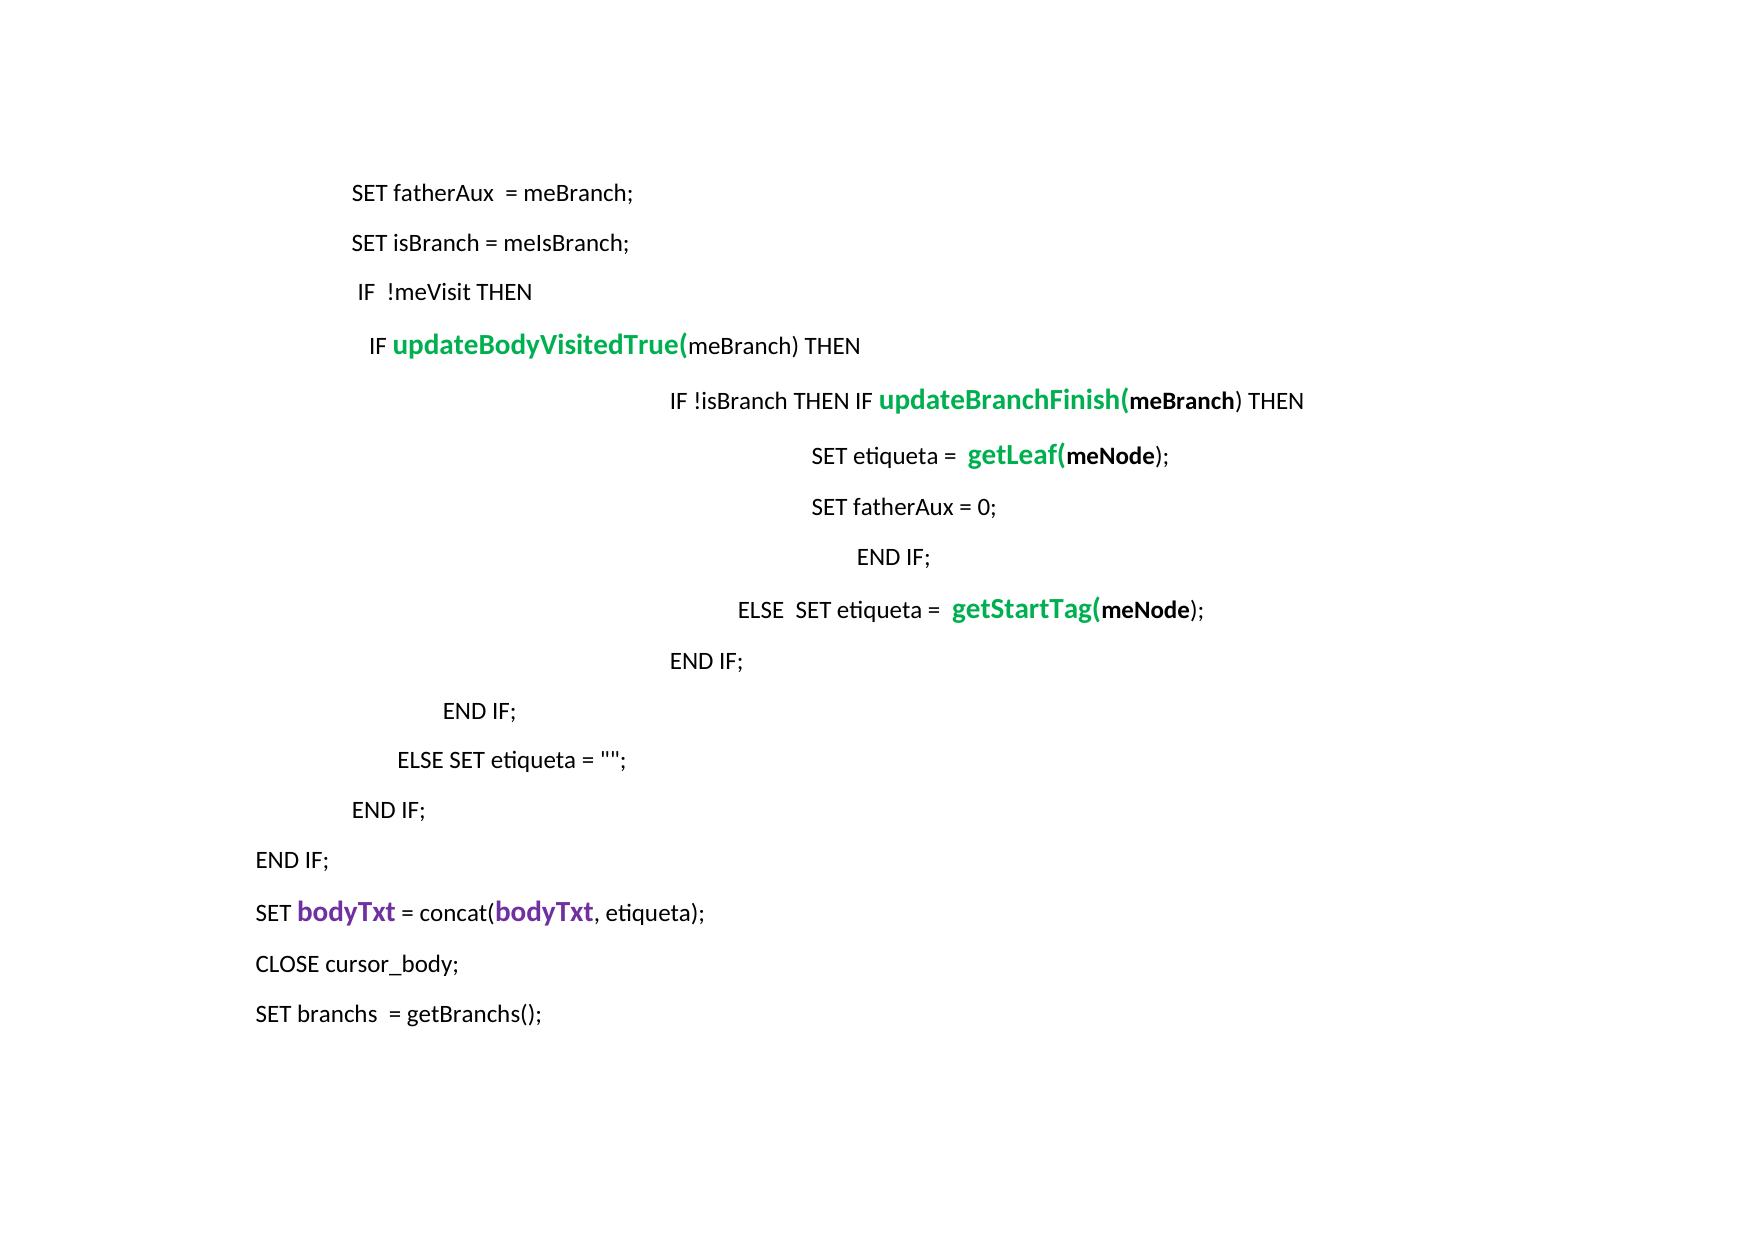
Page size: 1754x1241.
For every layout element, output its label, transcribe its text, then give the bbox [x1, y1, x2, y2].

text END IF; [148, 794, 1606, 825]
text END IF; [148, 541, 1606, 571]
text IF updateBodyVisitedTrue(meBranch) THEN [148, 326, 1606, 362]
text IF !meVisit THEN [148, 276, 1606, 307]
text SET etiqueta = getLeaf(meNode); [148, 436, 1606, 472]
text END IF; [148, 695, 1606, 726]
text ELSE SET etiqueta = ""; [148, 745, 1606, 775]
text SET branchs = getBranchs(); [148, 998, 1606, 1029]
text IF !isBranch THEN IF updateBranchFinish(meBranch) THEN [148, 381, 1606, 417]
text END IF; [148, 646, 1606, 676]
text SET fatherAux = 0; [148, 491, 1606, 522]
text SET fatherAux = meBranch; [148, 177, 1606, 208]
text CLOSE cursor_body; [148, 948, 1606, 979]
text ELSE SET etiqueta = getStartTag(meNode); [148, 590, 1606, 626]
text SET bodyTxt = concat(bodyTxt, etiqueta); [148, 893, 1606, 929]
text SET isBranch = meIsBranch; [148, 227, 1606, 257]
text END IF; [148, 844, 1606, 874]
